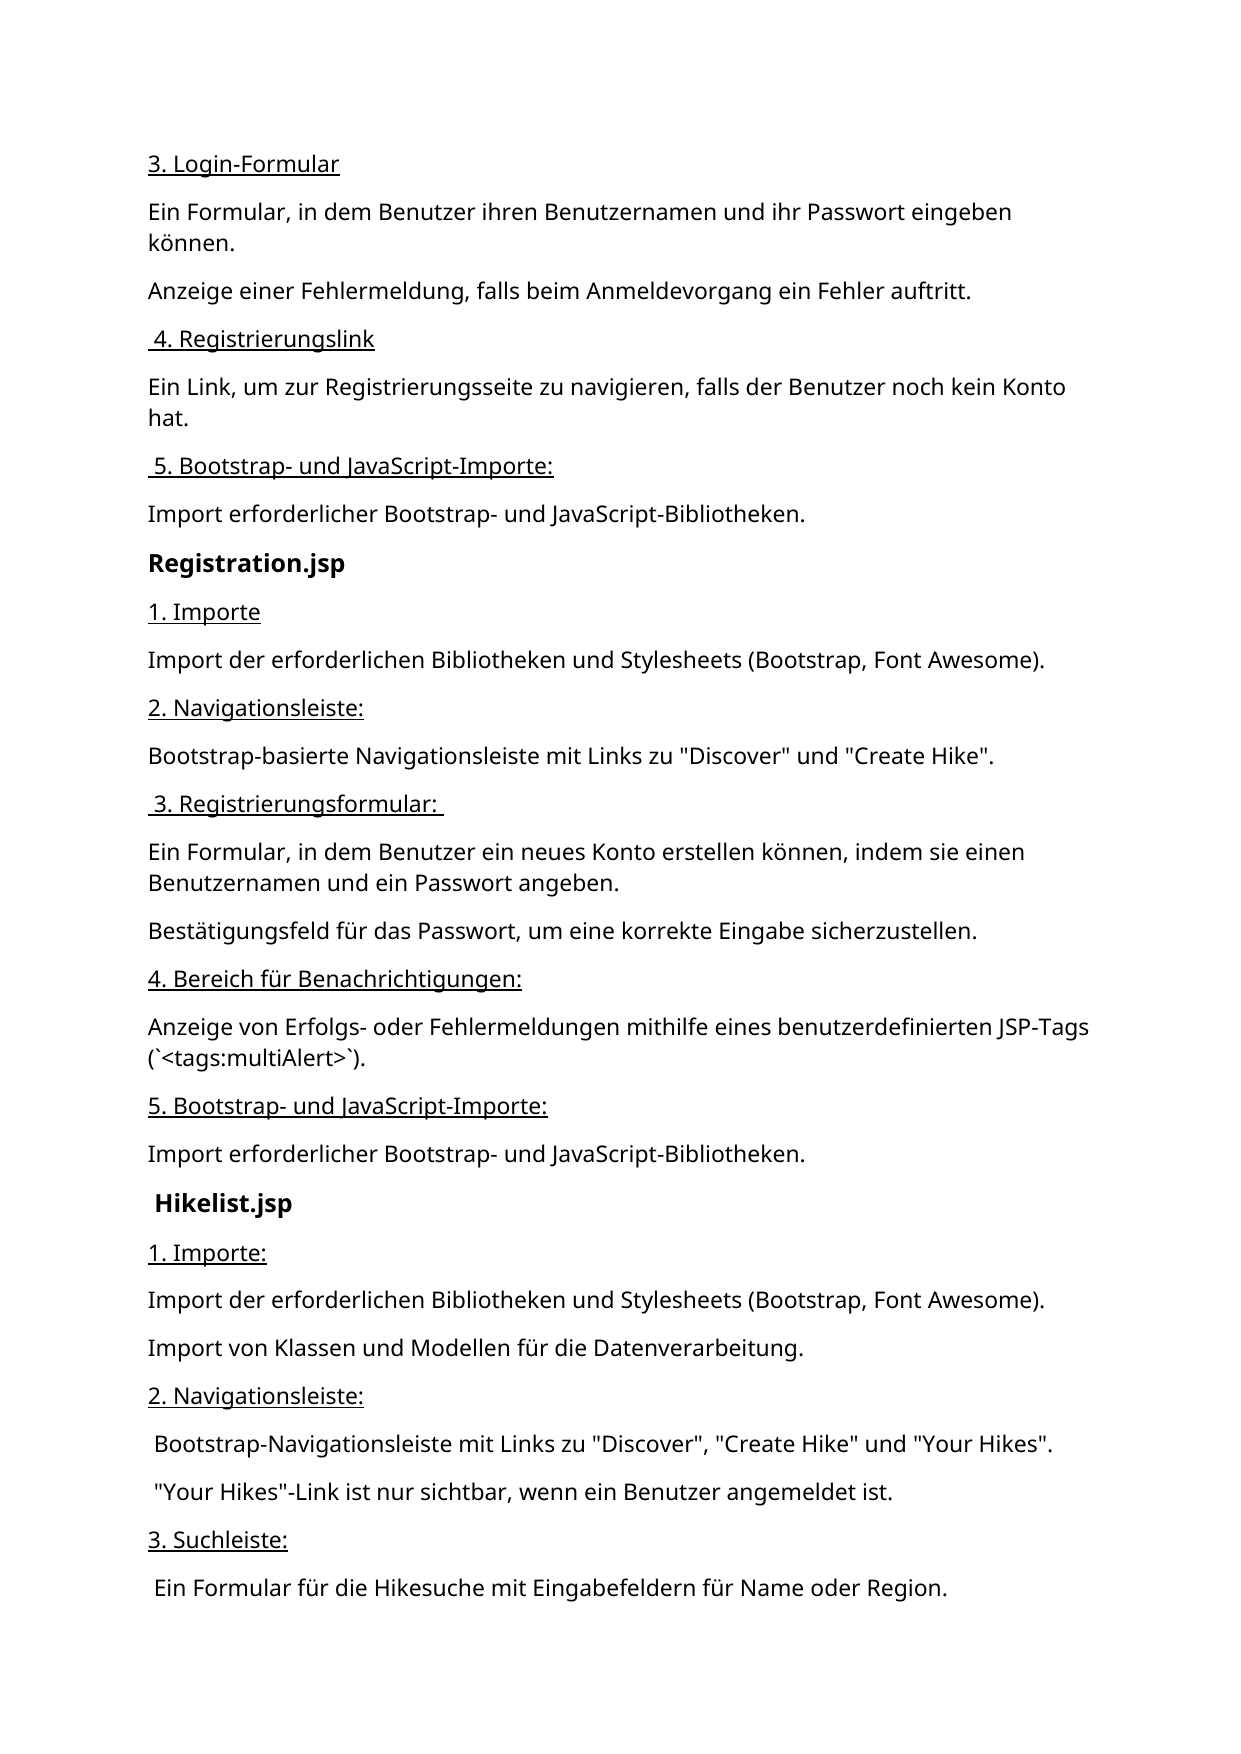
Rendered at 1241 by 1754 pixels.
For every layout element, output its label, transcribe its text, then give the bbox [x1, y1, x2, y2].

text Bootstrap-basierte Navigationsleiste mit Links zu "Discover" und "Create Hike". [148, 1300, 1093, 1331]
text Eine Anleitung zur Benutzung der grafischen Benutzeroberfläche (falls vorhanden). [148, 338, 1093, 369]
text Ein Formular, in dem Benutzer ihren Benutzernamen und ihr Passwort eingeben können. [148, 755, 1093, 818]
text 2. Navigationsleiste: [148, 1252, 1093, 1283]
text Import der erforderlichen Bibliotheken und Stylesheets (Bootstrap, Font Awesome). [148, 1204, 1093, 1235]
text Ein Link, um zur Registrierungsseite zu navigieren, falls der Benutzer noch kein Konto hat. [148, 930, 1093, 993]
text Login.jsp: [148, 386, 1093, 420]
text 4. Registrierungslink [148, 882, 1093, 914]
subtitle Benutzerschnittstelle: [148, 287, 1093, 338]
text Anzeige einer Fehlermeldung, falls beim Anmeldevorgang ein Fehler auftritt. [148, 834, 1093, 866]
text 3. Registrierungsformular: [148, 1348, 1093, 1379]
text 4. Bereich für Benachrichtigungen: [148, 1523, 1093, 1554]
text Bestätigungsfeld für das Passwort, um eine korrekte Eingabe sicherzustellen. [148, 1475, 1093, 1506]
subtitle 5. Nutzung der Software: [148, 218, 1093, 274]
text Registration.jsp [148, 1105, 1093, 1139]
text 2. Navigationsleiste: [148, 532, 1093, 564]
text 1.Importe: [148, 437, 1093, 468]
text Import der erforderlichen Bibliotheken und Stylesheets (Bootstrap, Font Awesome). [148, 484, 1093, 516]
text Der Link "Login" ist aktiv, wenn der Benutzer sich auf der Login-Seite befindet. [148, 659, 1093, 691]
text Bootstrap-basierte Navigationsleiste mit Links zu "Discover", "Create Hike" und "Your Hikes". [148, 580, 1093, 643]
text Anzeige von Erfolgs- oder Fehlermeldungen mithilfe eines benutzerdefinierten JSP-Tags (`<tags:multiAlert>`). [148, 1571, 1093, 1633]
text 5. Bootstrap- und JavaScript-Importe: [148, 1009, 1093, 1041]
text Import erforderlicher Bootstrap- und JavaScript-Bibliotheken. [148, 1057, 1093, 1089]
text Ein Formular, in dem Benutzer ein neues Konto erstellen können, indem sie einen Benutzernamen und ein Passwort angeben. [148, 1396, 1093, 1458]
text 1. Importe [148, 1156, 1093, 1187]
text 3. Login-Formular [148, 707, 1093, 739]
